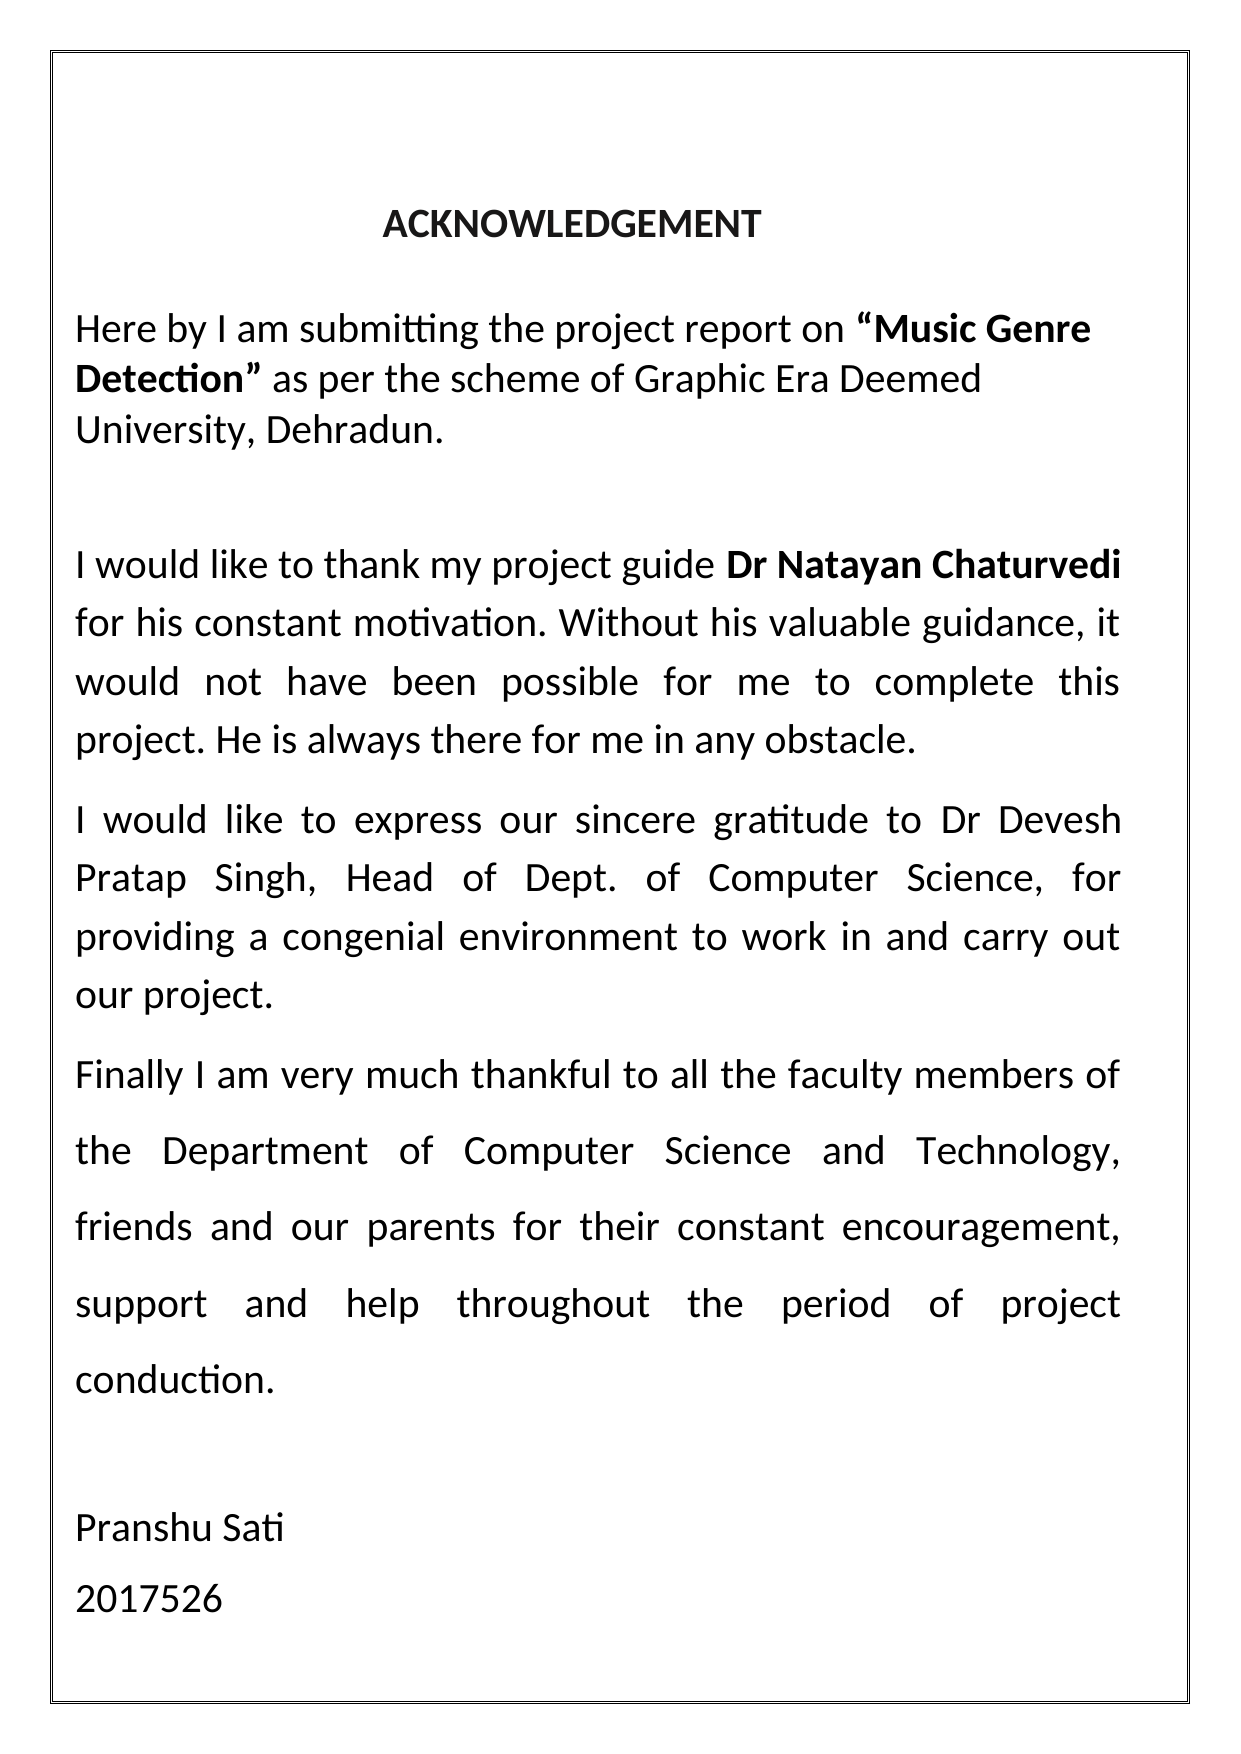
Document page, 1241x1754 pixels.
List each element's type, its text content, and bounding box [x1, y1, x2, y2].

text Finally I am very much thankful to all the faculty members of the Department of Computer Science and Technology, friends and our parents for their constant encouragement, support and help throughout the period of project conduction. [75, 1048, 1122, 1404]
text Here by I am submitting the project report on “Music Genre Detection” as per the scheme of Graphic Era Deemed University, Dehradun. [75, 302, 1165, 454]
text ACKNOWLEDGEMENT [75, 197, 1165, 248]
text I would like to thank my project guide Dr Natayan Chaturvedi for his constant motivation. Without his valuable guidance, it would not have been possible for me to complete this project. He is always there for me in any obstacle. [75, 538, 1122, 764]
text I would like to express our sincere gratitude to Dr Devesh Pratap Singh, Head of Dept. of Computer Science, for providing a congenial environment to work in and carry out our project. [75, 793, 1122, 1019]
text Pranshu Sati [75, 1501, 1165, 1551]
text 2017526 [75, 1572, 1165, 1623]
